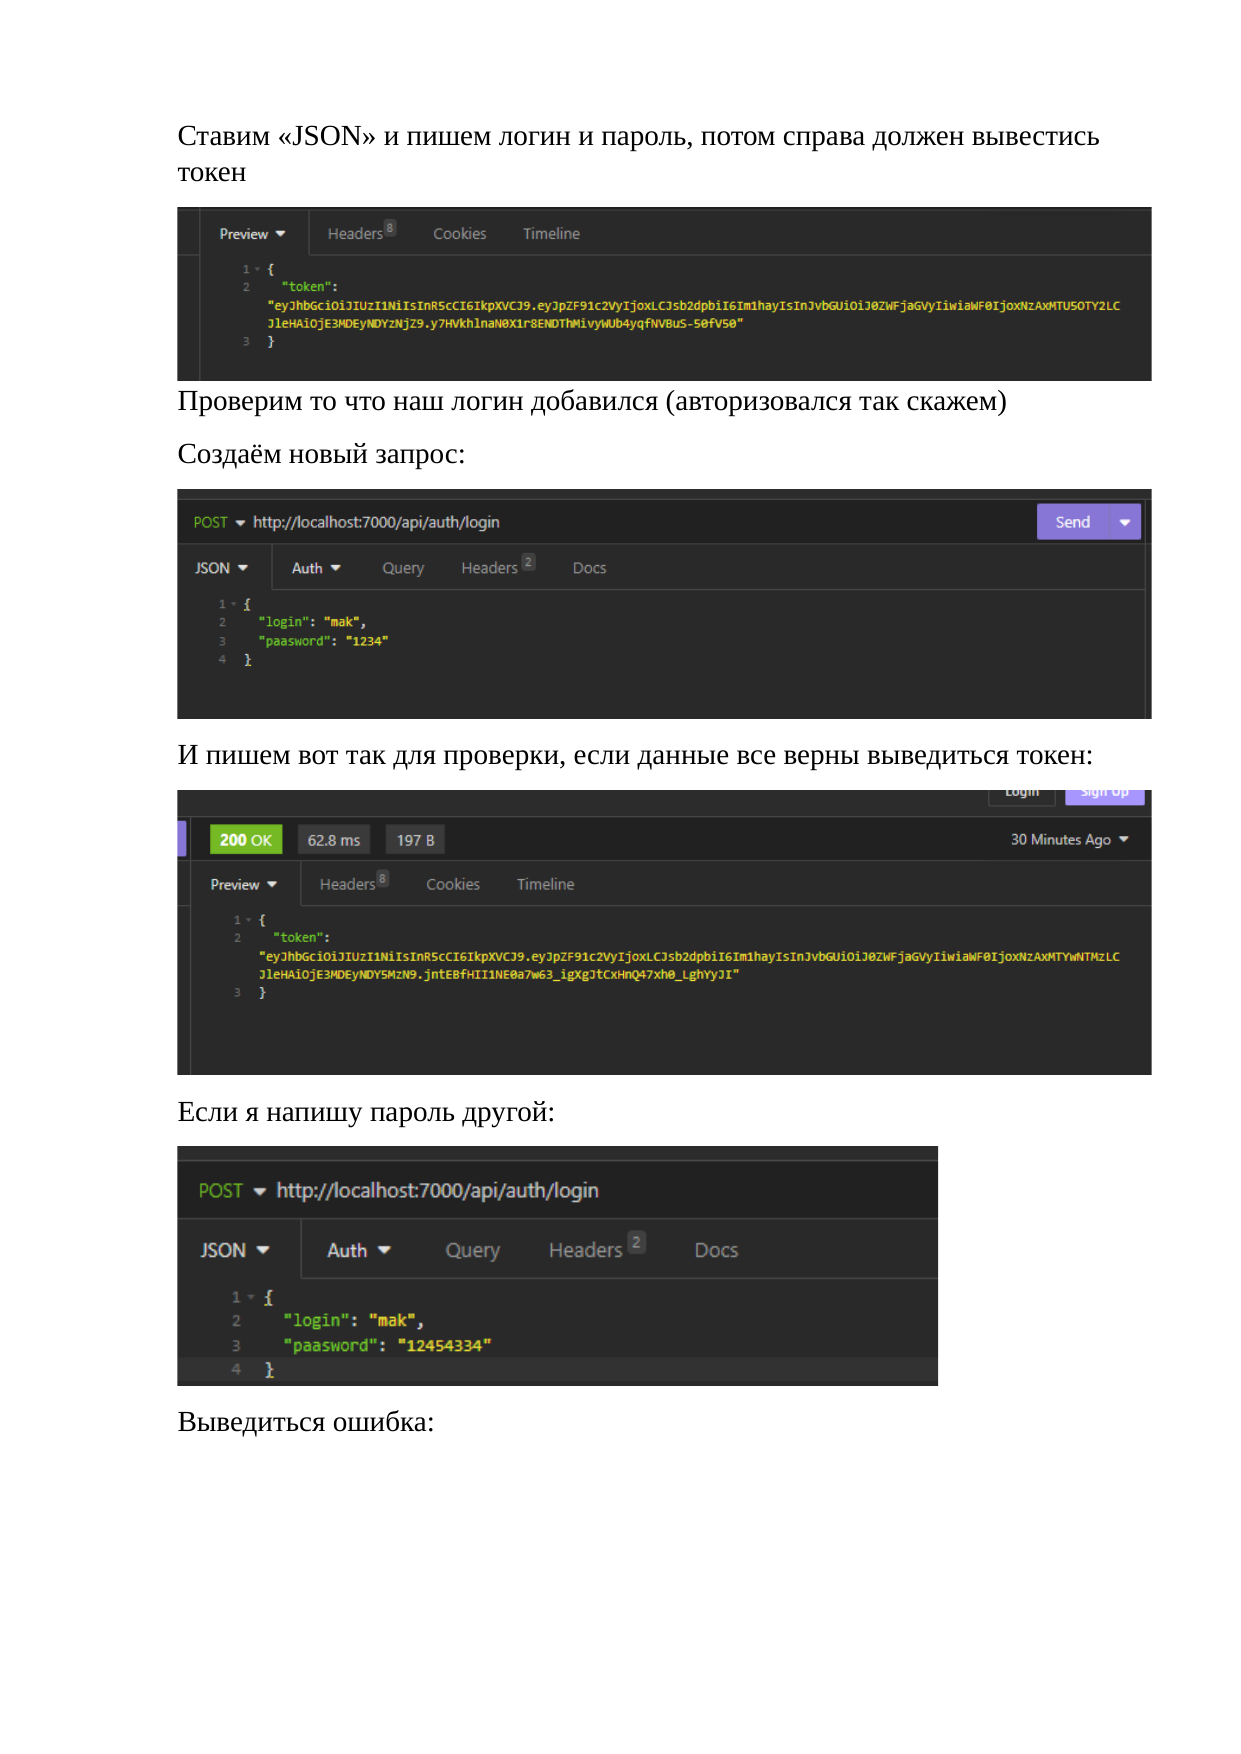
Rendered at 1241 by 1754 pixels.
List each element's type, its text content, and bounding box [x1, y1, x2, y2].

text Проверим то что наш логин добавился (авторизовался так скажем) [177, 381, 1152, 417]
text Создаём новый запрос: [177, 436, 1152, 470]
picture [177, 790, 1152, 1075]
text Ставим «JSON» и пишем логин и пароль, потом справа должен вывестись токен [177, 118, 1152, 188]
picture [177, 1146, 939, 1386]
text Если я напишу пароль другой: [177, 1094, 1152, 1127]
picture [177, 489, 1152, 719]
text Выведиться ошибка: [177, 1404, 1152, 1438]
text И пишем вот так для проверки, если данные все верны выведиться токен: [177, 737, 1152, 771]
picture [177, 207, 1152, 381]
